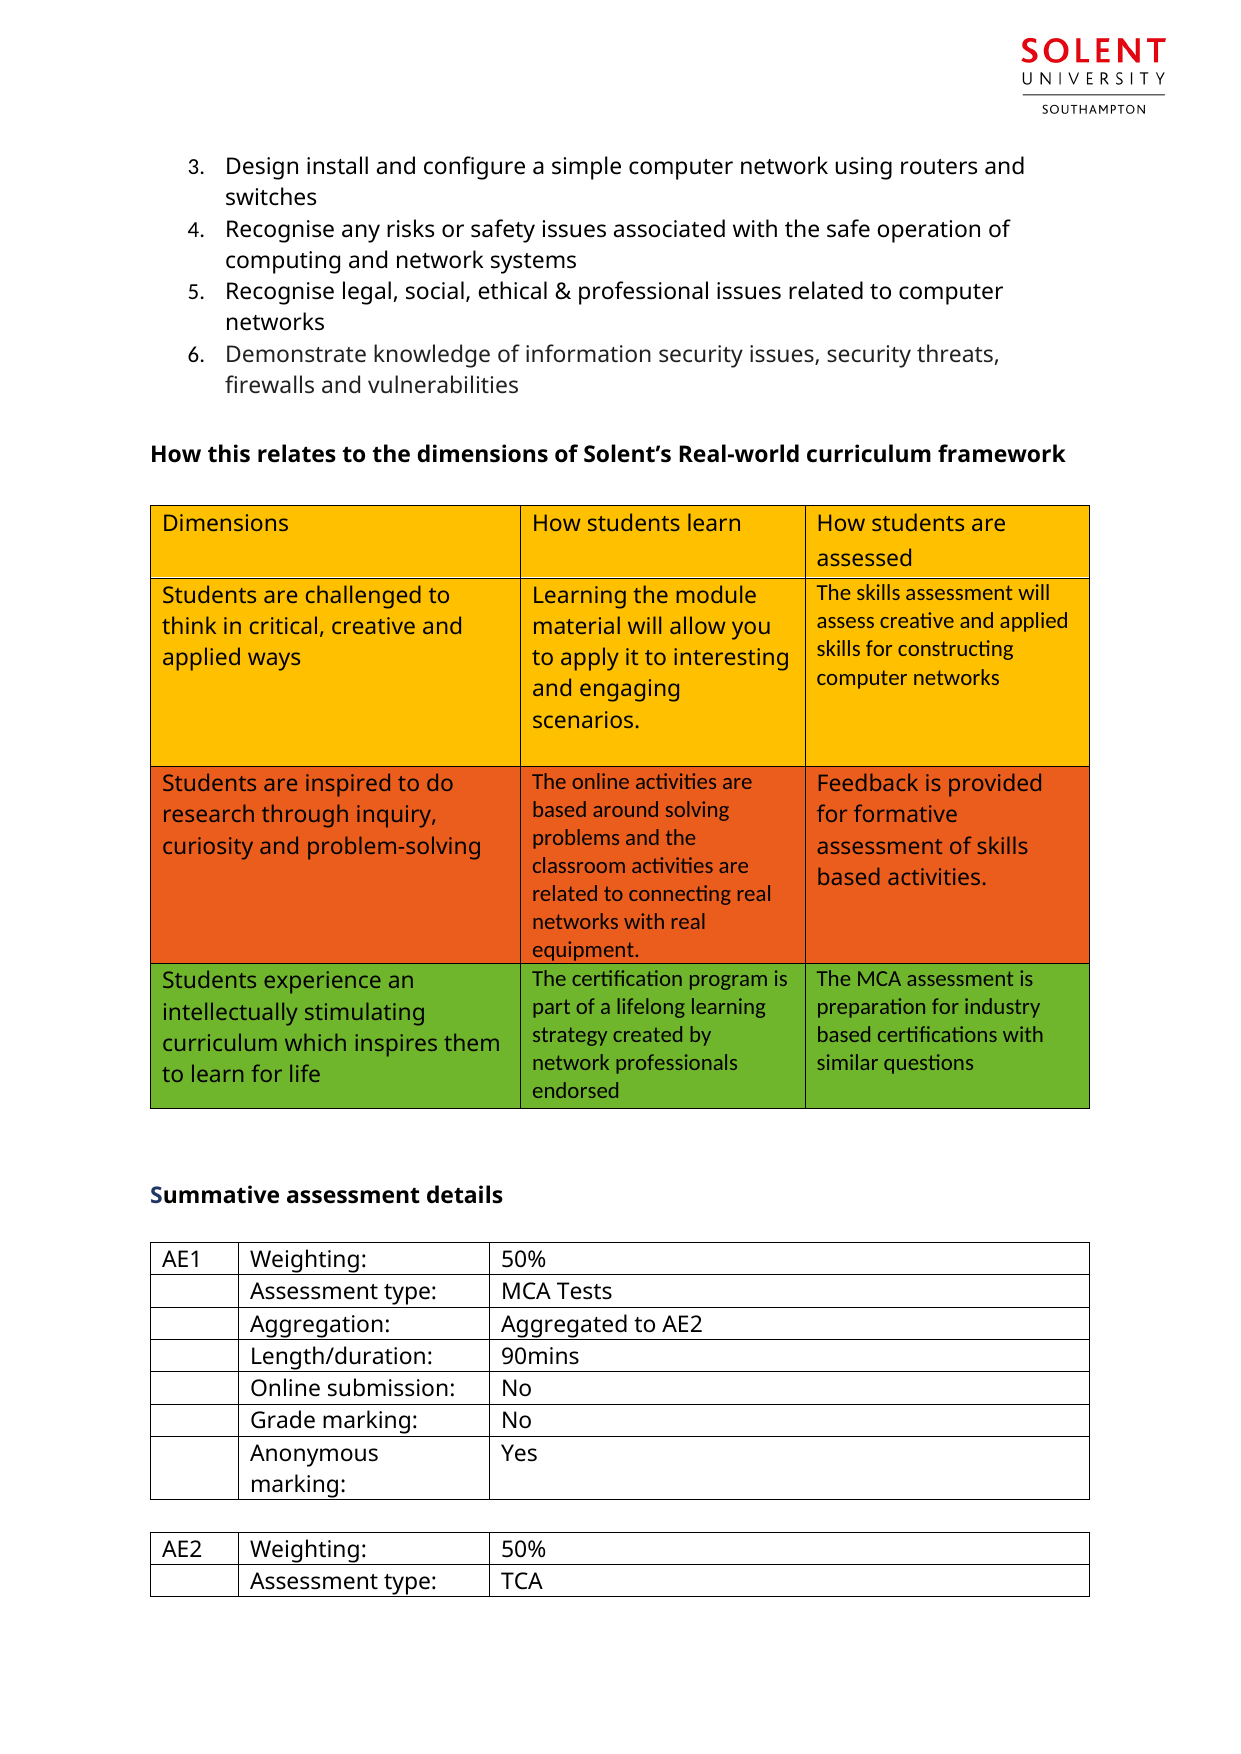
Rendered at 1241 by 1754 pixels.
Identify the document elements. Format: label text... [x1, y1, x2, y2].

table_cell [151, 1275, 238, 1307]
table_cell [151, 1437, 238, 1499]
table_cell No [490, 1372, 1089, 1403]
table_cell The certification program is part of a lifelong learning strategy created by network professionals endorsed [521, 964, 805, 1108]
table_cell The online activities are based around solving problems and the classroom activities are related to connecting real networks with real equipment. [521, 767, 805, 963]
table_header AE1 [151, 1243, 238, 1274]
table_cell Online submission: [239, 1372, 489, 1403]
table_header How students learn [521, 506, 805, 577]
table_cell Aggregation: [239, 1308, 489, 1339]
table_header Dimensions [151, 506, 520, 577]
table_cell [151, 1405, 238, 1436]
table_cell Feedback is provided for formative assessment of skills based activities. [806, 767, 1089, 963]
table_cell Aggregated to AE2 [490, 1308, 1089, 1339]
table_cell Learning the module material will allow you to apply it to interesting and engaging scenarios. [521, 579, 805, 766]
list Recognise any risks or safety issues associated with the safe operation of computing and network systems [187, 212, 1090, 275]
subtitle Summative assessment details [150, 1179, 1090, 1211]
table_cell 90mins [490, 1340, 1089, 1371]
table_header 50% [490, 1533, 1089, 1564]
table_cell Students are inspired to do research through inquiry, curiosity and problem-solving [151, 767, 520, 963]
table_cell [151, 1340, 238, 1371]
table_cell Students experience an intellectually stimulating curriculum which inspires them to learn for life [151, 964, 520, 1108]
table_cell TCA [490, 1565, 1089, 1596]
table_header Weighting: [239, 1533, 489, 1564]
table_cell Anonymous marking: [239, 1437, 489, 1499]
table_cell No [490, 1405, 1089, 1436]
table_cell The MCA assessment is preparation for industry based certifications with similar questions [806, 964, 1089, 1108]
list Demonstrate knowledge of information security issues, security threats, firewalls and vulnerabilities [187, 337, 1090, 400]
table_header How students are assessed [806, 506, 1089, 577]
subtitle How this relates to the dimensions of Solent’s Real-world curriculum framework [150, 404, 1090, 469]
table_header AE2 [151, 1533, 238, 1564]
table_cell Grade marking: [239, 1405, 489, 1436]
table_cell [151, 1372, 238, 1403]
table_cell Assessment type: [239, 1275, 489, 1307]
table_cell The skills assessment will assess creative and applied skills for constructing computer networks [806, 579, 1089, 766]
table_cell Assessment type: [239, 1565, 489, 1596]
list Design install and configure a simple computer network using routers and switches [187, 150, 1090, 212]
table_cell MCA Tests [490, 1275, 1089, 1307]
table_cell Yes [490, 1437, 1089, 1499]
table_cell Length/duration: [239, 1340, 489, 1371]
table_cell Students are challenged to think in critical, creative and applied ways [151, 579, 520, 766]
list Recognise legal, social, ethical & professional issues related to computer networks [325, 275, 1090, 337]
table_header 50% [490, 1243, 1089, 1274]
picture [1021, 37, 1167, 115]
table_header Weighting: [239, 1243, 489, 1274]
table_cell [151, 1308, 238, 1339]
table_cell [151, 1565, 238, 1596]
